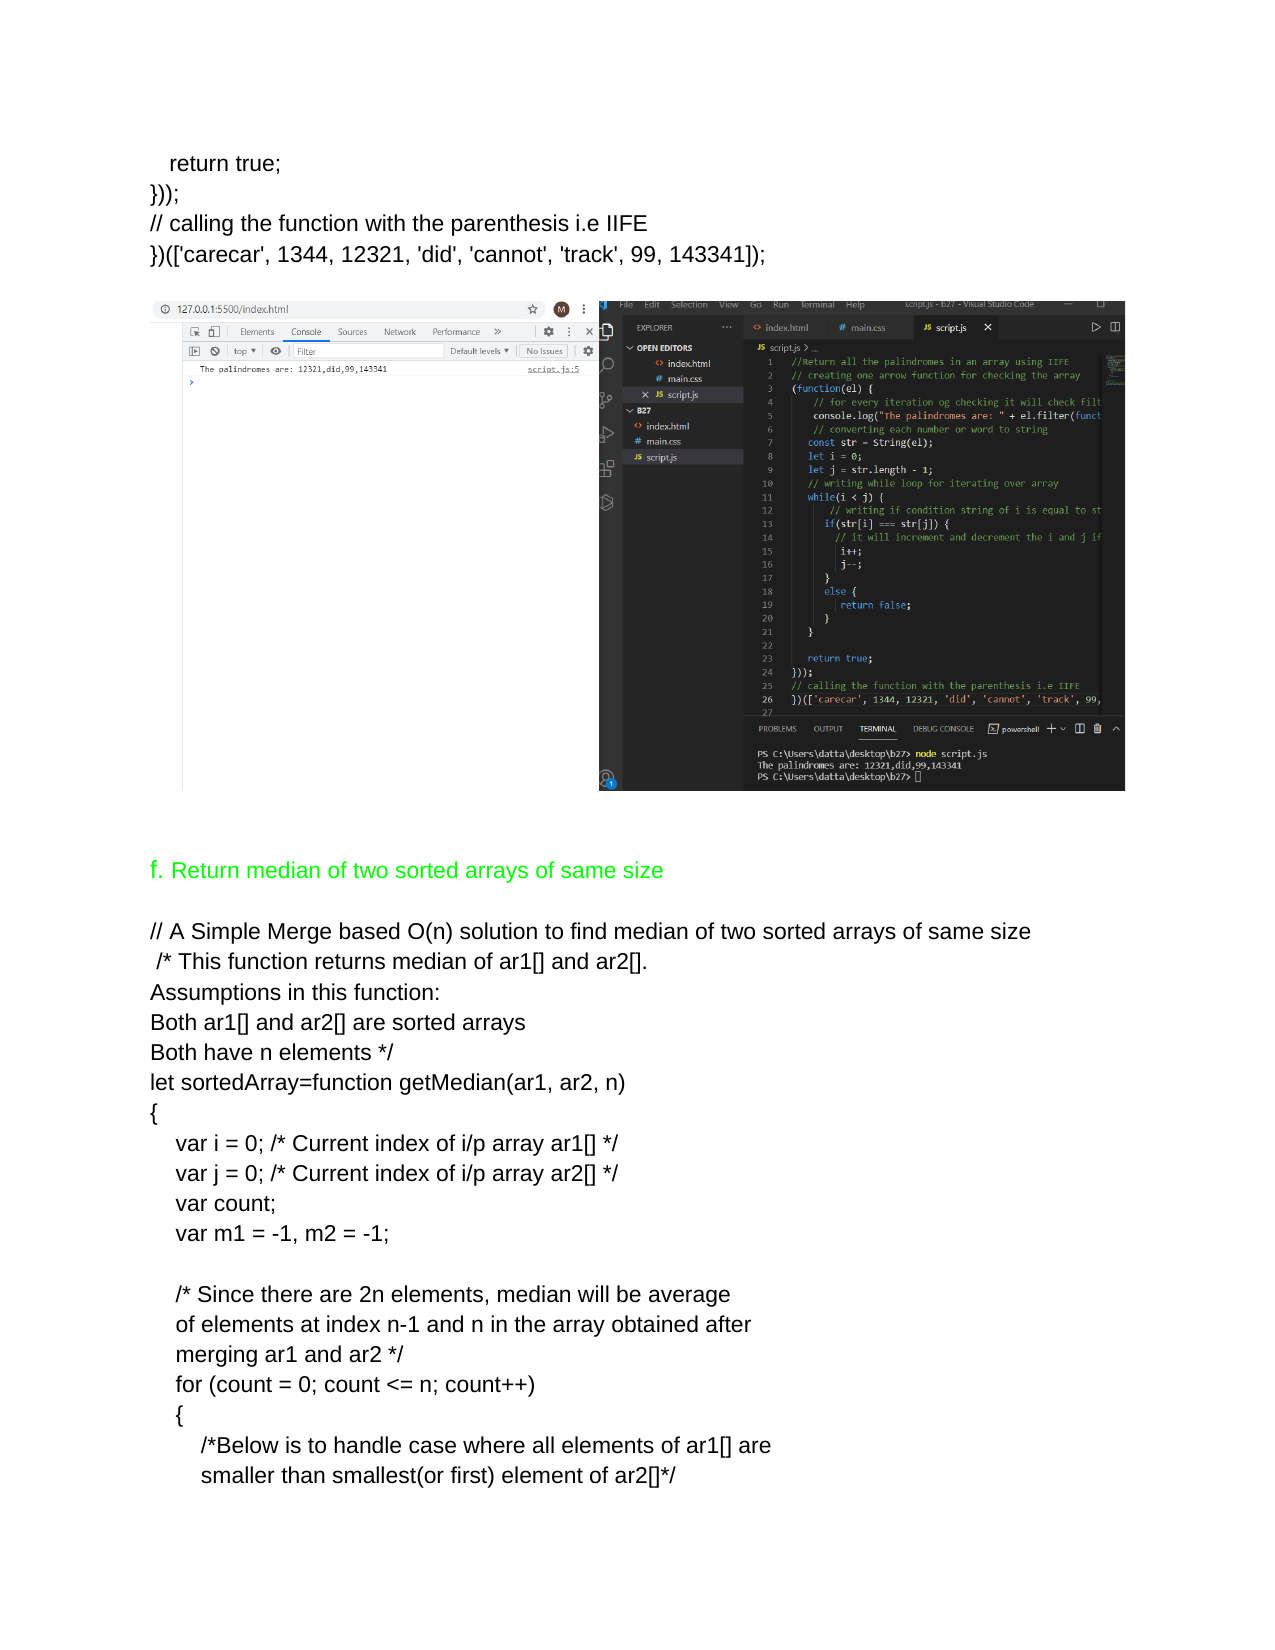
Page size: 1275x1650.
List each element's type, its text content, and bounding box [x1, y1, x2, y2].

text f. Return median of two sorted arrays of same size [150, 855, 1125, 884]
text Both have n elements */ [150, 1039, 1125, 1065]
text // calling the function with the parenthesis i.e IIFE [150, 210, 1125, 237]
text merging ar1 and ar2 */ [150, 1341, 1125, 1367]
text /*Below is to handle case where all elements of ar1[] are [150, 1432, 1125, 1458]
text /* Since there are 2n elements, median will be average [150, 1281, 1125, 1307]
text var m1 = -1, m2 = -1; [150, 1220, 1125, 1247]
text })); [150, 180, 1125, 207]
text })(['carecar', 1344, 12321, 'did', 'cannot', 'track', 99, 143341]); [150, 241, 1125, 267]
text /* This function returns median of ar1[] and ar2[]. [150, 948, 1125, 975]
text return true; [150, 150, 1125, 176]
text var count; [150, 1190, 1125, 1216]
text of elements at index n-1 and n in the array obtained after [150, 1311, 1125, 1337]
text // A Simple Merge based O(n) solution to find median of two sorted arrays of same size [150, 918, 1125, 944]
text { [150, 1099, 1125, 1126]
text { [150, 1401, 1125, 1428]
text var j = 0; /* Current index of i/p array ar2[] */ [150, 1160, 1125, 1186]
text smaller than smallest(or first) element of ar2[]*/ [150, 1462, 1125, 1488]
text var i = 0; /* Current index of i/p array ar1[] */ [150, 1129, 1125, 1156]
text let sortedArray=function getMedian(ar1, ar2, n) [150, 1069, 1125, 1096]
text Both ar1[] and ar2[] are sorted arrays [150, 1009, 1125, 1035]
text Assumptions in this function: [150, 978, 1125, 1005]
text for (count = 0; count <= n; count++) [150, 1371, 1125, 1398]
picture [150, 301, 1125, 791]
